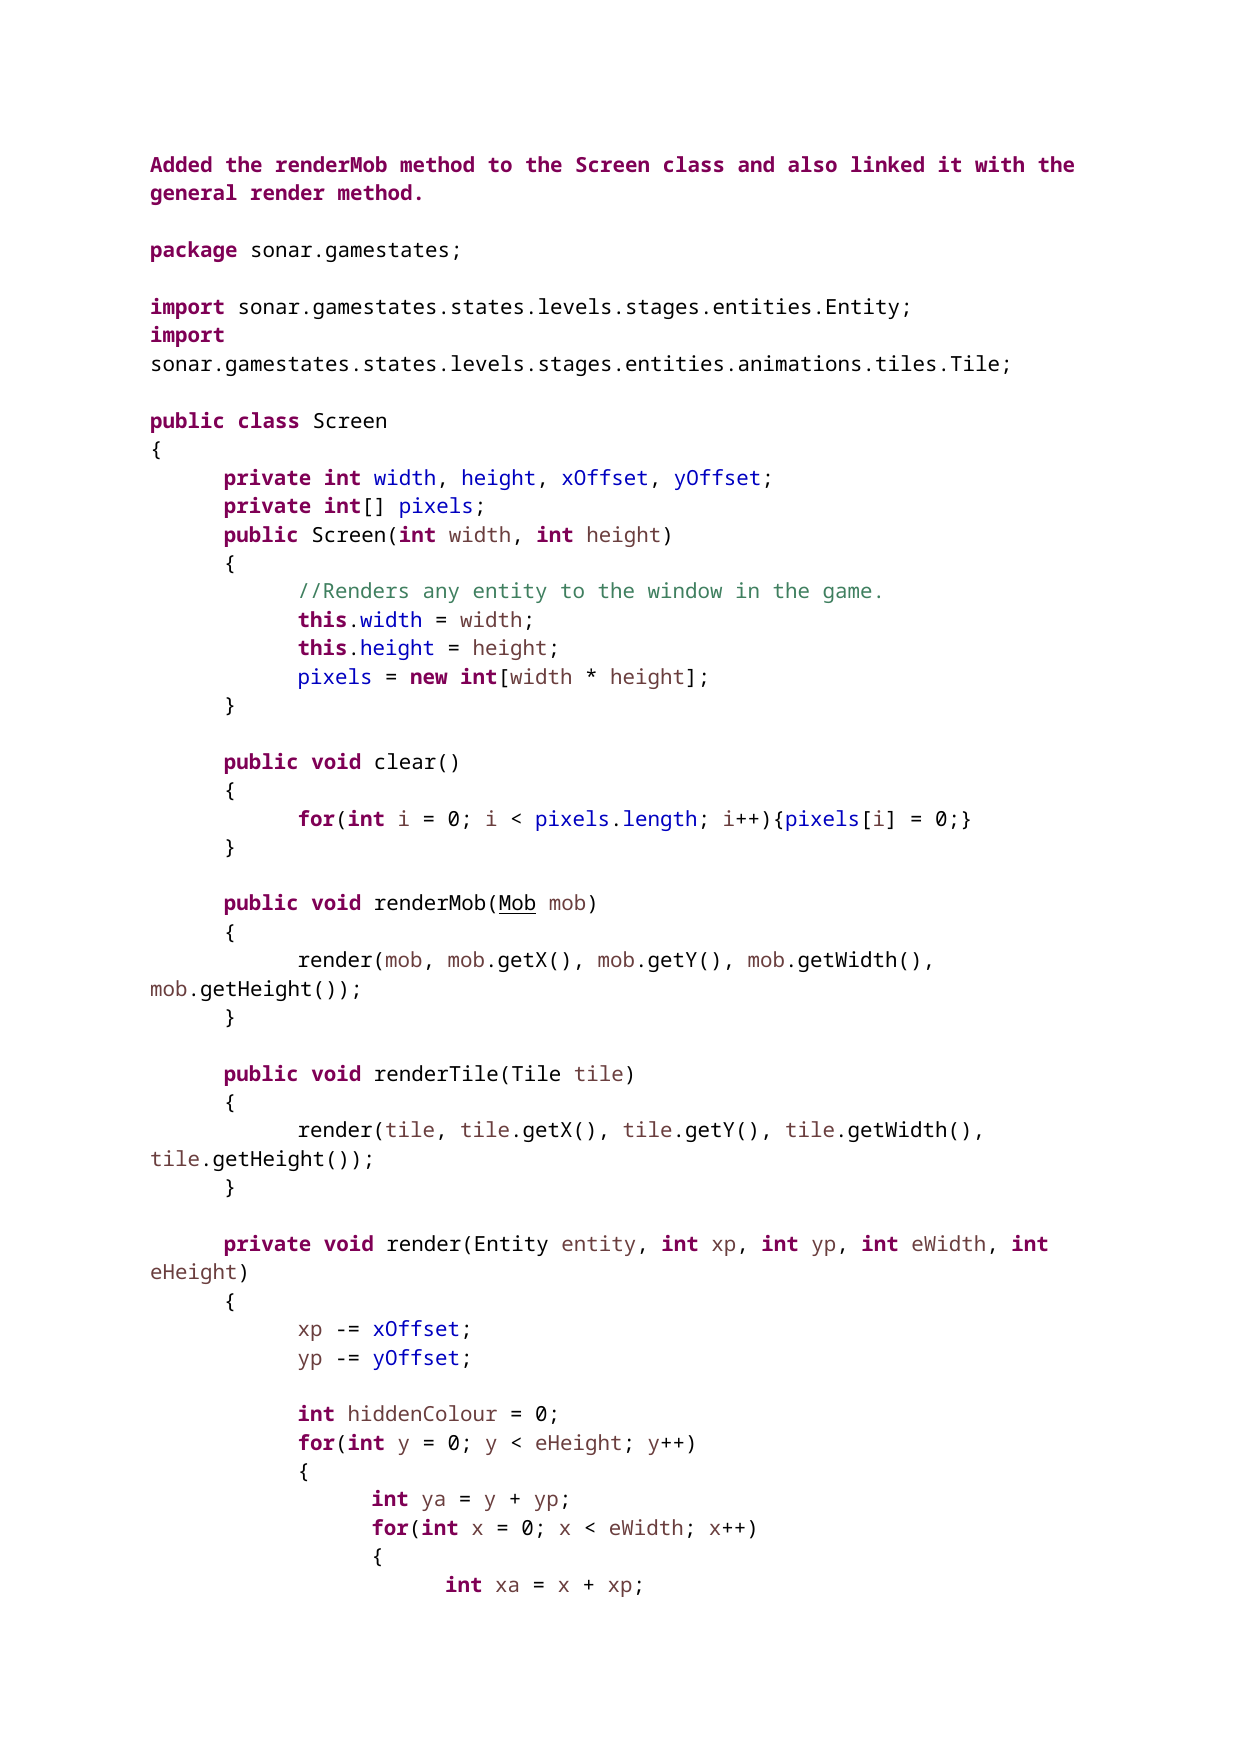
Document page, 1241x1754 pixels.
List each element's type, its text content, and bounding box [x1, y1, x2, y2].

text import sonar.gamestates.states.levels.stages.entities.animations.tiles.Tile; [150, 321, 1090, 377]
text { [150, 1541, 1090, 1570]
text //Renders any entity to the window in the game. [150, 577, 1090, 605]
text { [150, 1456, 1090, 1484]
text { [150, 917, 1090, 945]
text int xa = x + xp; [150, 1570, 1090, 1598]
text this.height = height; [150, 633, 1090, 662]
text yp -= yOffset; [150, 1343, 1090, 1371]
text private void render(Entity entity, int xp, int yp, int eWidth, int eHeight) [150, 1229, 1090, 1286]
text } [150, 690, 1090, 719]
text for(int y = 0; y < eHeight; y++) [150, 1428, 1090, 1456]
text { [150, 1087, 1090, 1116]
text for(int x = 0; x < eWidth; x++) [150, 1513, 1090, 1541]
text int ya = y + yp; [150, 1484, 1090, 1513]
text public Screen(int width, int height) [150, 520, 1090, 548]
text { [150, 775, 1090, 804]
text { [150, 434, 1090, 463]
text { [150, 548, 1090, 577]
text xp -= xOffset; [150, 1314, 1090, 1343]
text Added the renderMob method to the Screen class and also linked it with the general render method. [150, 150, 1090, 207]
text private int width, height, xOffset, yOffset; [150, 463, 1090, 491]
text } [150, 1002, 1090, 1031]
text for(int i = 0; i < pixels.length; i++){pixels[i] = 0;} [150, 804, 1090, 832]
text } [150, 1172, 1090, 1201]
text { [150, 1286, 1090, 1314]
text this.width = width; [150, 605, 1090, 633]
text render(mob, mob.getX(), mob.getY(), mob.getWidth(), mob.getHeight()); [150, 945, 1090, 1002]
text render(tile, tile.getX(), tile.getY(), tile.getWidth(), tile.getHeight()); [150, 1116, 1090, 1172]
text public void renderMob(Mob mob) [150, 888, 1090, 917]
text import sonar.gamestates.states.levels.stages.entities.Entity; [150, 292, 1090, 321]
text int hiddenColour = 0; [150, 1399, 1090, 1428]
text public void renderTile(Tile tile) [150, 1059, 1090, 1087]
text } [150, 832, 1090, 861]
text pixels = new int[width * height]; [150, 662, 1090, 690]
text private int[] pixels; [150, 491, 1090, 520]
text public class Screen [150, 406, 1090, 434]
text package sonar.gamestates; [150, 235, 1090, 264]
text public void clear() [150, 747, 1090, 775]
